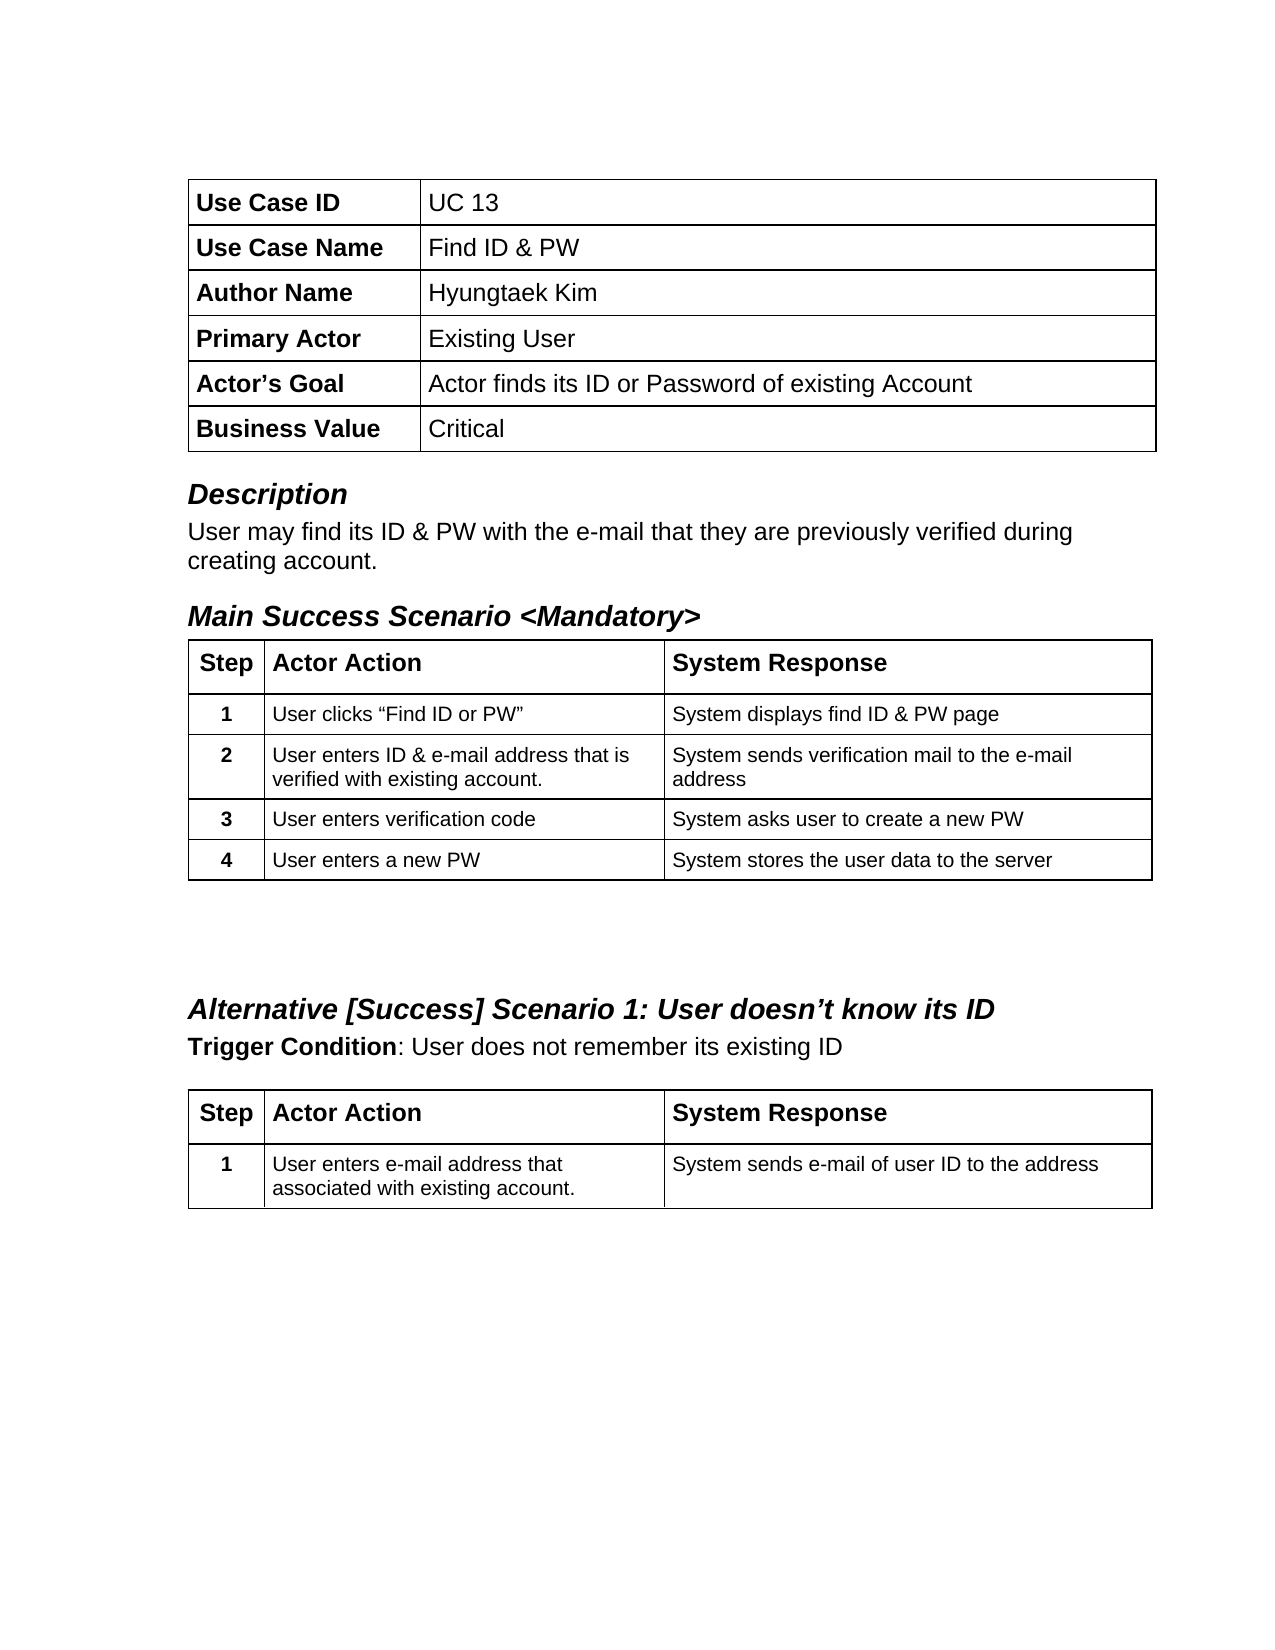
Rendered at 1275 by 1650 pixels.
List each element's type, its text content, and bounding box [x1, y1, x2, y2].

table_cell System sends e-mail of user ID to the address [665, 1145, 1151, 1207]
table_header Actor Action [265, 641, 664, 693]
table_cell Critical [421, 407, 1155, 451]
table_cell User enters a new PW [265, 840, 664, 879]
table_cell System stores the user data to the server [665, 840, 1151, 879]
subtitle Alternative [Success] Scenario 1: User doesn’t know its ID [187, 992, 1087, 1025]
table_cell Hyungtaek Kim [421, 271, 1155, 315]
table_cell Find ID & PW [421, 226, 1155, 269]
table_header Step [189, 641, 264, 693]
table_cell 4 [189, 840, 264, 879]
text User may find its ID & PW with the e-mail that they are previously verified during creating account. [187, 517, 1087, 574]
table_header UC 13 [421, 180, 1155, 224]
table_header Step [189, 1091, 264, 1143]
table_cell 2 [189, 735, 264, 798]
table_cell Primary Actor [189, 316, 420, 360]
subtitle Main Success Scenario <Mandatory> [187, 599, 1087, 633]
table_cell Existing User [421, 316, 1155, 360]
text Trigger Condition: User does not remember its existing ID [187, 1032, 1087, 1060]
table_cell System sends verification mail to the e-mail address [665, 735, 1151, 798]
table_cell 1 [189, 1145, 264, 1207]
table_cell Use Case Name [189, 226, 420, 269]
table_cell Author Name [189, 271, 420, 315]
table_cell 3 [189, 800, 264, 838]
table_cell Actor’s Goal [189, 362, 420, 405]
table_cell 1 [189, 695, 264, 733]
table_cell Actor finds its ID or Password of existing Account [421, 362, 1155, 405]
table_cell Business Value [189, 407, 420, 451]
table_header System Response [665, 641, 1151, 693]
table_header Use Case ID [189, 180, 420, 224]
table_cell System displays find ID & PW page [665, 695, 1151, 733]
table_cell System asks user to create a new PW [665, 800, 1151, 838]
table_cell User clicks “Find ID or PW” [265, 695, 664, 733]
table_header Actor Action [265, 1091, 664, 1143]
table_cell User enters verification code [265, 800, 664, 838]
table_cell User enters ID & e-mail address that is verified with existing account. [265, 735, 664, 798]
subtitle Description [187, 477, 1087, 511]
table_header System Response [665, 1091, 1151, 1143]
table_cell User enters e-mail address that associated with existing account. [265, 1145, 664, 1207]
